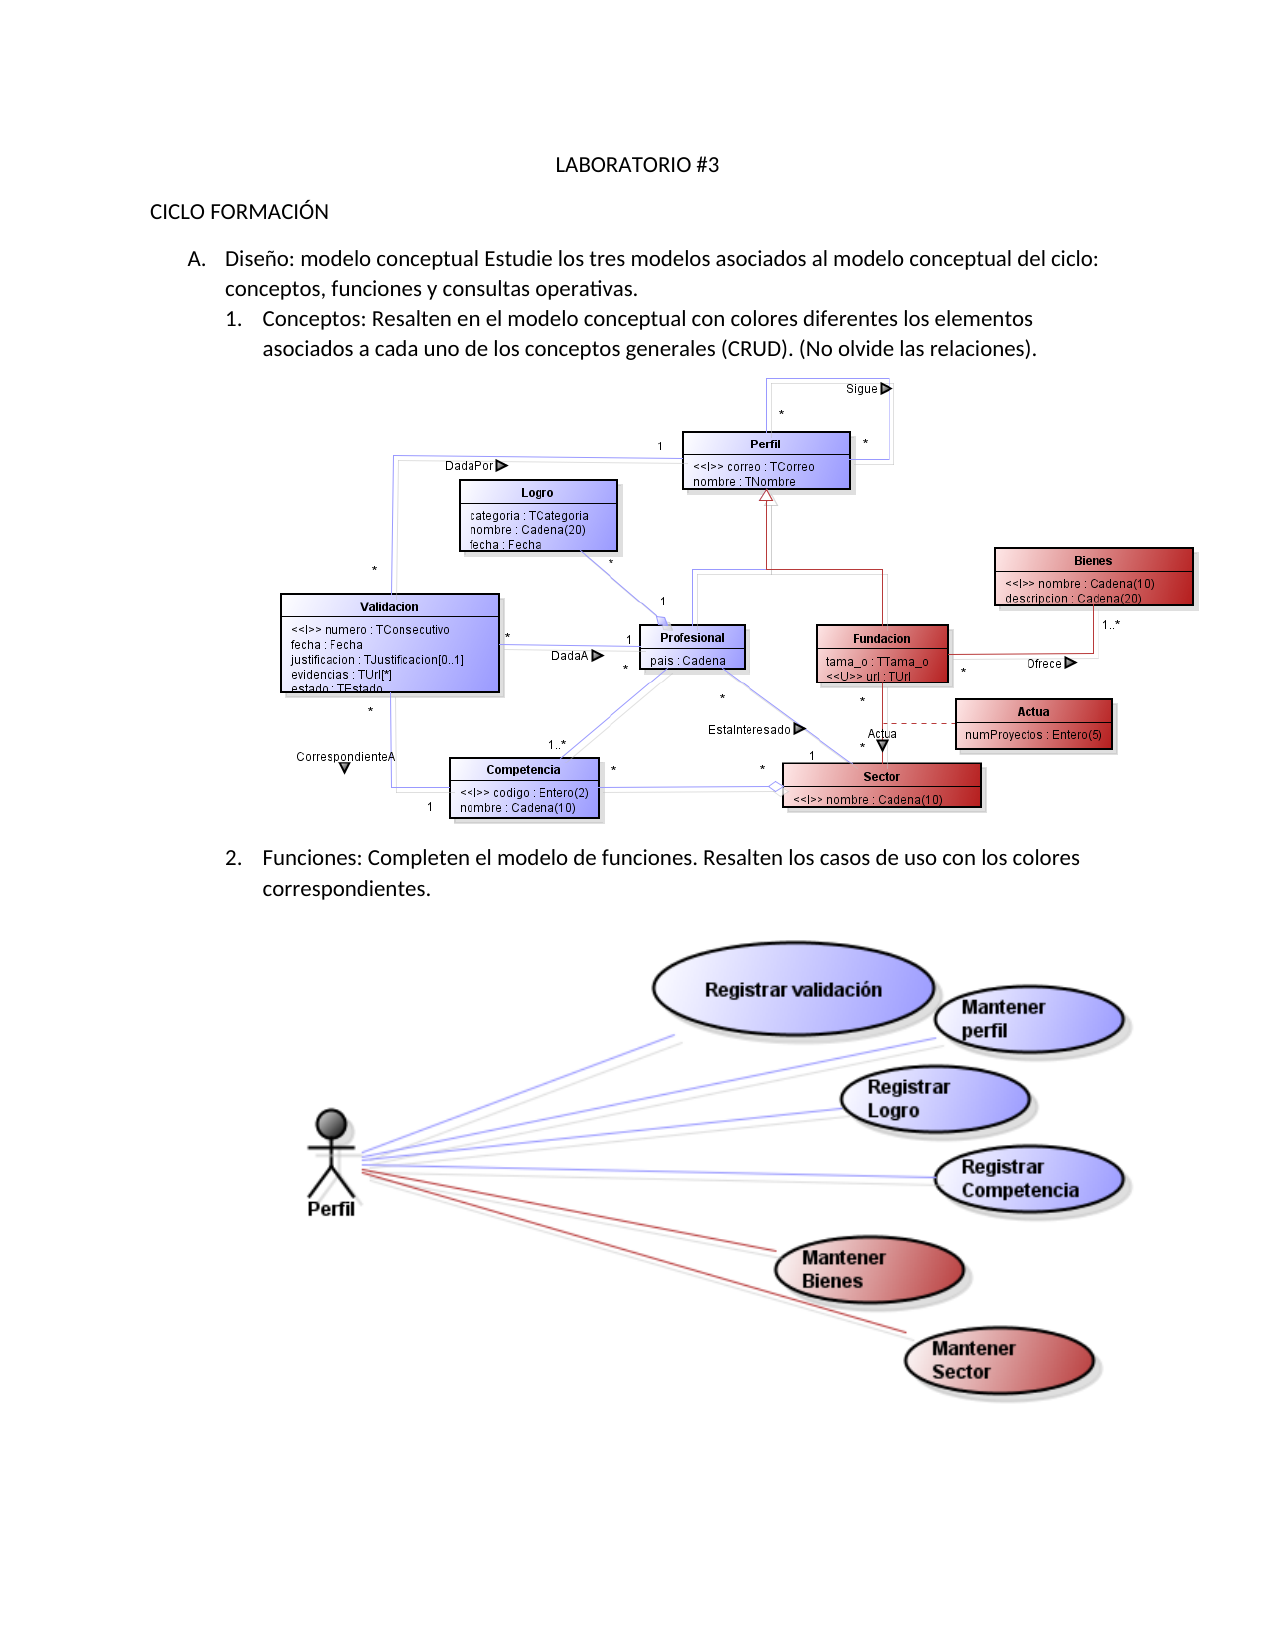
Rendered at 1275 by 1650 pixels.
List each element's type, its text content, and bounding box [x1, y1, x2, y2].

text LABORATORIO #3 [150, 150, 1125, 178]
list Conceptos: Resalten en el modelo conceptual con colores diferentes los elementos asociados a cada uno de los conceptos generales (CRUD). (No olvide las relaciones). [225, 304, 1125, 362]
text CICLO FORMACIÓN [150, 197, 1125, 225]
picture [262, 903, 1154, 1429]
picture [262, 364, 1238, 842]
list Funciones: Completen el modelo de funciones. Resalten los casos de uso con los colores correspondientes. [225, 843, 1125, 902]
list Diseño: modelo conceptual Estudie los tres modelos asociados al modelo conceptual del ciclo: conceptos, funciones y consultas operativas. [187, 244, 1125, 302]
